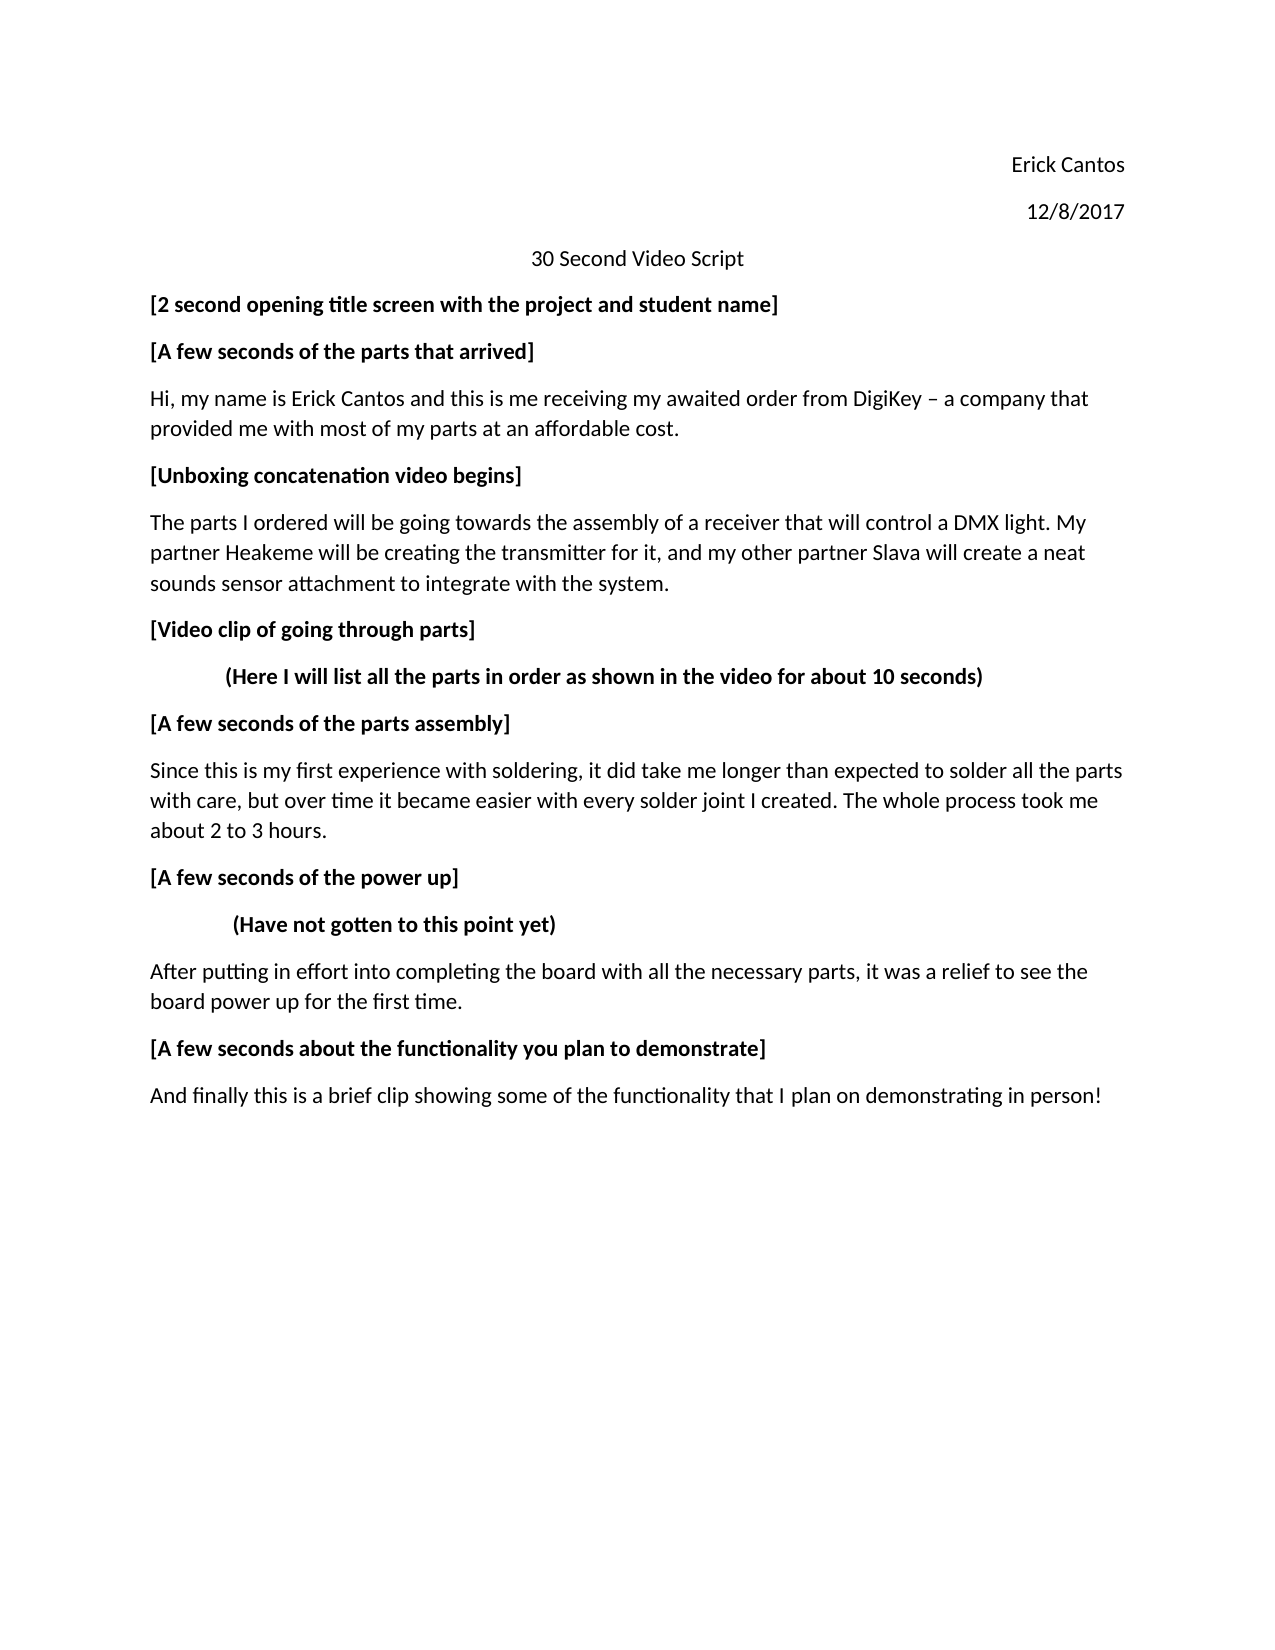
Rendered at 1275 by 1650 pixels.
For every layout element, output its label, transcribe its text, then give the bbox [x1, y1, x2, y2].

text Erick Cantos [150, 150, 1125, 178]
text [A few seconds of the parts assembly] [150, 709, 1125, 737]
text (Have not gotten to this point yet) [150, 910, 1125, 938]
text After putting in effort into completing the board with all the necessary parts, it was a relief to see the board power up for the first time. [150, 957, 1125, 1016]
text [Video clip of going through parts] [150, 616, 1125, 644]
text [A few seconds of the power up] [150, 863, 1125, 892]
text (Here I will list all the parts in order as shown in the video for about 10 seconds) [150, 662, 1125, 691]
text [A few seconds about the functionality you plan to demonstrate] [150, 1034, 1125, 1062]
text The parts I ordered will be going towards the assembly of a receiver that will control a DMX light. My partner Heakeme will be creating the transmitter for it, and my other partner Slava will create a neat sounds sensor attachment to integrate with the system. [150, 508, 1125, 597]
text Since this is my first experience with soldering, it did take me longer than expected to solder all the parts with care, but over time it became easier with every solder joint I created. The whole process took me about 2 to 3 hours. [150, 756, 1125, 845]
text [A few seconds of the parts that arrived] [150, 337, 1125, 366]
text And finally this is a brief clip showing some of the functionality that I plan on demonstrating in person! [150, 1081, 1125, 1109]
text 12/8/2017 [150, 197, 1125, 225]
text 30 Second Video Script [150, 244, 1125, 272]
text [Unboxing concatenation video begins] [150, 461, 1125, 489]
text [2 second opening title screen with the project and student name] [150, 291, 1125, 319]
text Hi, my name is Erick Cantos and this is me receiving my awaited order from DigiKey – a company that provided me with most of my parts at an affordable cost. [150, 384, 1125, 443]
